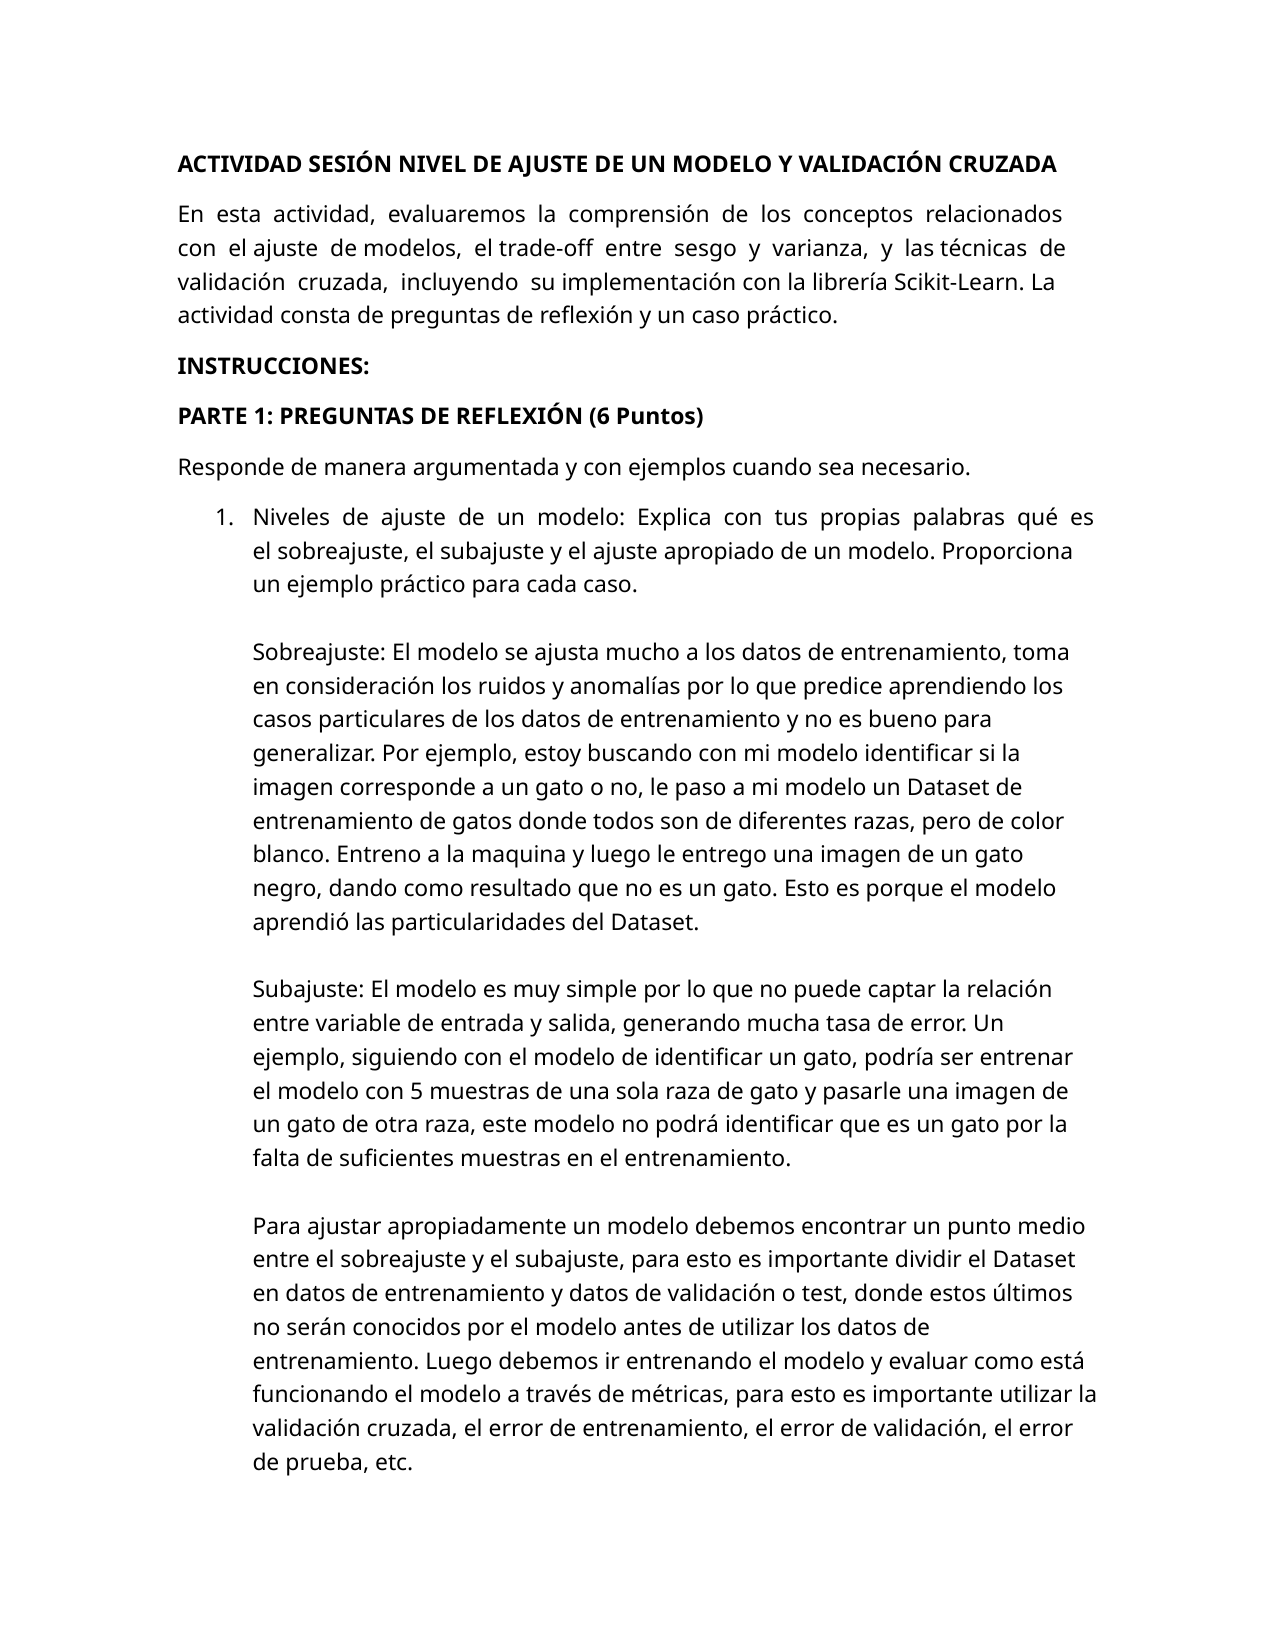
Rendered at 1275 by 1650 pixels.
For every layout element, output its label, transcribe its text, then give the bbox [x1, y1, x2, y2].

list Subajuste: El modelo es muy simple por lo que no puede captar la relación entre variable de entrada y salida, generando mucha tasa de error. Un ejemplo, siguiendo con el modelo de identificar un gato, podría ser entrenar el modelo con 5 muestras de una sola raza de gato y pasarle una imagen de un gato de otra raza, este modelo no podrá identificar que es un gato por la falta de suficientes muestras en el entrenamiento. [252, 973, 1098, 1173]
list Sobreajuste: El modelo se ajusta mucho a los datos de entrenamiento, toma en consideración los ruidos y anomalías por lo que predice aprendiendo los casos particulares de los datos de entrenamiento y no es bueno para generalizar. Por ejemplo, estoy buscando con mi modelo identificar si la imagen corresponde a un gato o no, le paso a mi modelo un Dataset de entrenamiento de gatos donde todos son de diferentes razas, pero de color blanco. Entreno a la maquina y luego le entrego una imagen de un gato negro, dando como resultado que no es un gato. Esto es porque el modelo aprendió las particularidades del Dataset. [252, 636, 1098, 937]
text Responde de manera argumentada y con ejemplos cuando sea necesario. [177, 451, 1098, 482]
text ACTIVIDAD SESIÓN NIVEL DE AJUSTE DE UN MODELO Y VALIDACIÓN CRUZADA [177, 148, 1098, 179]
text En esta actividad, evaluaremos la comprensión de los conceptos relacionados con el ajuste de modelos, el trade-off entre sesgo y varianza, y las técnicas de validación cruzada, incluyendo su implementación con la librería Scikit-Learn. La actividad consta de preguntas de reflexión y un caso práctico. [177, 198, 1098, 331]
text INSTRUCCIONES: [177, 350, 1098, 381]
text PARTE 1: PREGUNTAS DE REFLEXIÓN (6 Puntos) [177, 400, 1098, 431]
list Niveles de ajuste de un modelo: Explica con tus propias palabras qué es el sobreajuste, el subajuste y el ajuste apropiado de un modelo. Proporciona un ejemplo práctico para cada caso. [215, 501, 1098, 600]
list Para ajustar apropiadamente un modelo debemos encontrar un punto medio entre el sobreajuste y el subajuste, para esto es importante dividir el Dataset en datos de entrenamiento y datos de validación o test, donde estos últimos no serán conocidos por el modelo antes de utilizar los datos de entrenamiento. Luego debemos ir entrenando el modelo y evaluar como está funcionando el modelo a través de métricas, para esto es importante utilizar la validación cruzada, el error de entrenamiento, el error de validación, el error de prueba, etc. [252, 1210, 1098, 1477]
